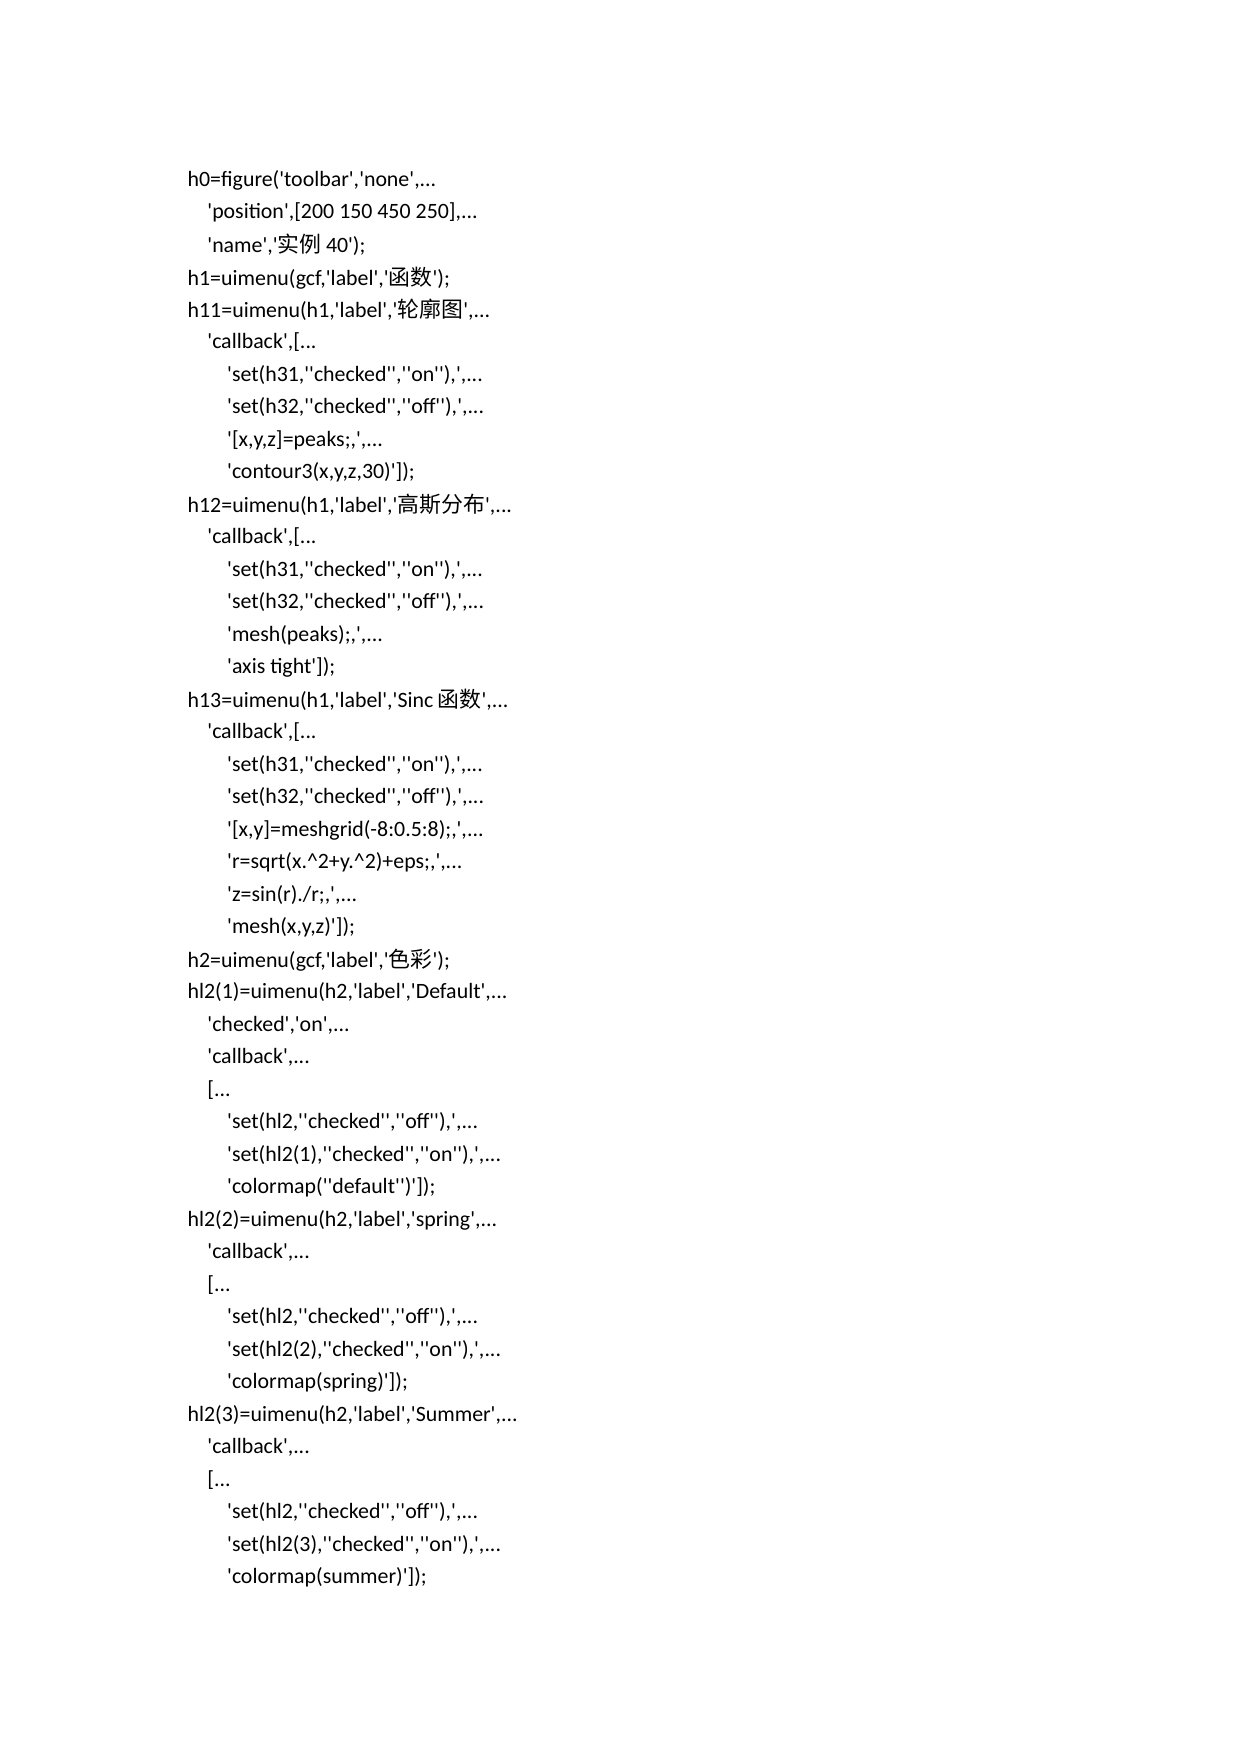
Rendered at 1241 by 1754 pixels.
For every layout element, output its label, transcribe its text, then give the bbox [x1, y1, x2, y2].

text 'colormap(''default'')']); [187, 1169, 1053, 1202]
text 'set(h32,''checked'',''off''),',... [187, 389, 1053, 422]
text 'z=sin(r)./r;,',... [187, 877, 1053, 909]
text 'set(hl2(2),''checked'',''on''),',... [187, 1332, 1053, 1364]
text 'callback',... [187, 1429, 1053, 1462]
text 'callback',... [187, 1039, 1053, 1072]
text 'set(hl2,''checked'',''off''),',... [187, 1494, 1053, 1527]
text h11=uimenu(h1,'label','轮廓图',... [187, 292, 1053, 324]
text [... [187, 1072, 1053, 1104]
text 'callback',[... [187, 519, 1053, 552]
text 'callback',... [187, 1234, 1053, 1267]
text h12=uimenu(h1,'label','高斯分布',... [187, 487, 1053, 519]
text 'mesh(x,y,z)']); [187, 909, 1053, 942]
text 'set(h31,''checked'',''on''),',... [187, 552, 1053, 584]
text 'set(hl2(1),''checked'',''on''),',... [187, 1137, 1053, 1169]
text 'set(hl2,''checked'',''off''),',... [187, 1299, 1053, 1332]
text 'colormap(spring)']); [187, 1364, 1053, 1397]
text [... [187, 1462, 1053, 1494]
text 'axis tight']); [187, 649, 1053, 682]
text 'set(h32,''checked'',''off''),',... [187, 779, 1053, 812]
text 'set(h31,''checked'',''on''),',... [187, 747, 1053, 779]
text 'mesh(peaks);,',... [187, 617, 1053, 649]
text [... [187, 1267, 1053, 1299]
text h2=uimenu(gcf,'label','色彩'); [187, 942, 1053, 974]
text h0=figure('toolbar','none',... [187, 162, 1053, 194]
text 'set(h31,''checked'',''on''),',... [187, 357, 1053, 389]
text 'r=sqrt(x.^2+y.^2)+eps;,',... [187, 844, 1053, 877]
text 'callback',[... [187, 714, 1053, 747]
text 'set(hl2(3),''checked'',''on''),',... [187, 1527, 1053, 1559]
text h13=uimenu(h1,'label','Sinc函数',... [187, 682, 1053, 714]
text '[x,y]=meshgrid(-8:0.5:8);,',... [187, 812, 1053, 844]
text 'callback',[... [187, 324, 1053, 357]
text 'contour3(x,y,z,30)']); [187, 454, 1053, 487]
text 'name','实例40'); [187, 227, 1053, 259]
text 'colormap(summer)']); [187, 1559, 1053, 1592]
text hl2(2)=uimenu(h2,'label','spring',... [187, 1202, 1053, 1234]
text 'set(hl2,''checked'',''off''),',... [187, 1104, 1053, 1137]
text '[x,y,z]=peaks;,',... [187, 422, 1053, 454]
text h1=uimenu(gcf,'label','函数'); [187, 259, 1053, 292]
text 'set(h32,''checked'',''off''),',... [187, 584, 1053, 617]
text hl2(3)=uimenu(h2,'label','Summer',... [187, 1397, 1053, 1429]
text 'position',[200 150 450 250],... [187, 194, 1053, 227]
text hl2(1)=uimenu(h2,'label','Default',... [187, 974, 1053, 1007]
text 'checked','on',... [187, 1007, 1053, 1039]
